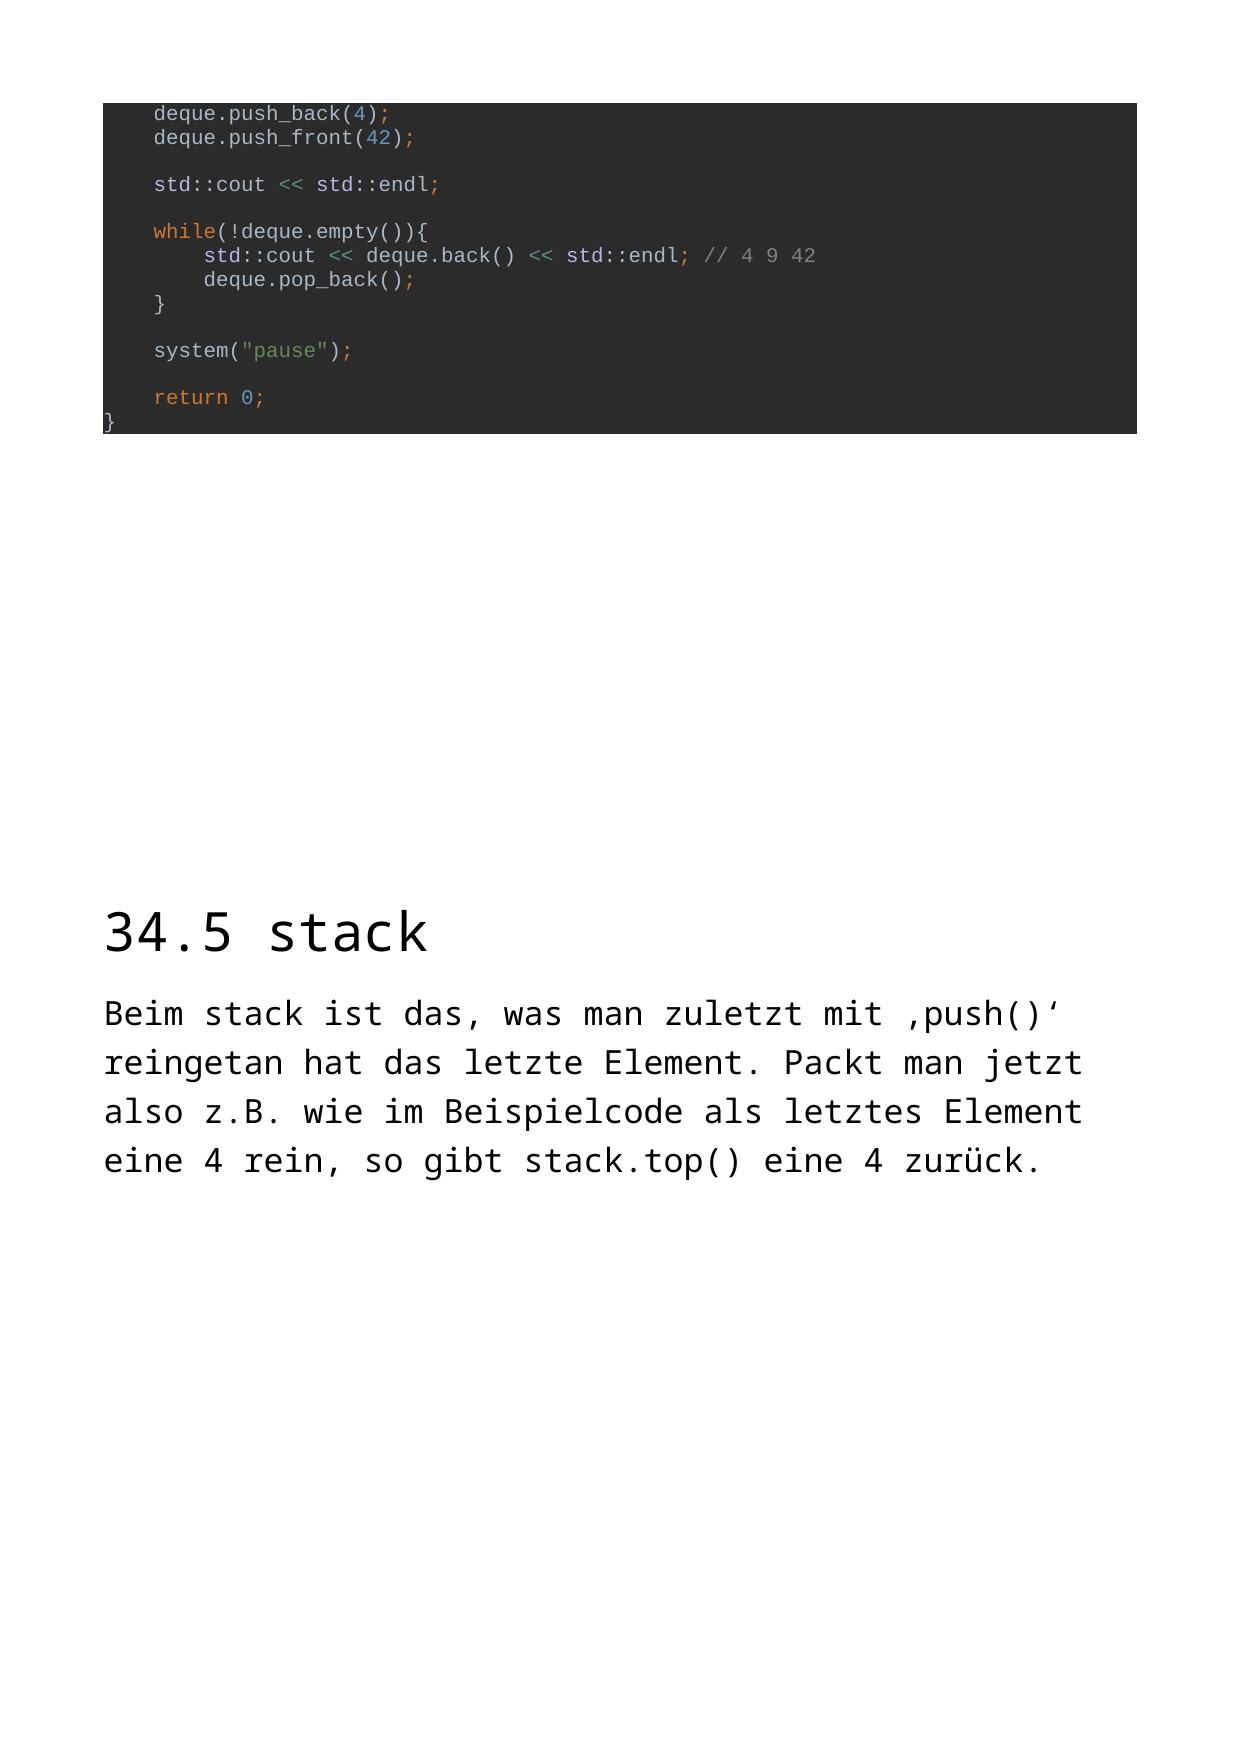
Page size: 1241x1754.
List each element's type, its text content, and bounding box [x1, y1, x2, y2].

text 34.5 stack [103, 894, 1137, 967]
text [103, 103, 1137, 434]
text Beim stack ist das, was man zuletzt mit ‚push()‘ reingetan hat das letzte Element. Packt man jetzt also z.B. wie im Beispielcode als letztes Element eine 4 rein, so gibt stack.top() eine 4 zurück. [103, 990, 1137, 1182]
